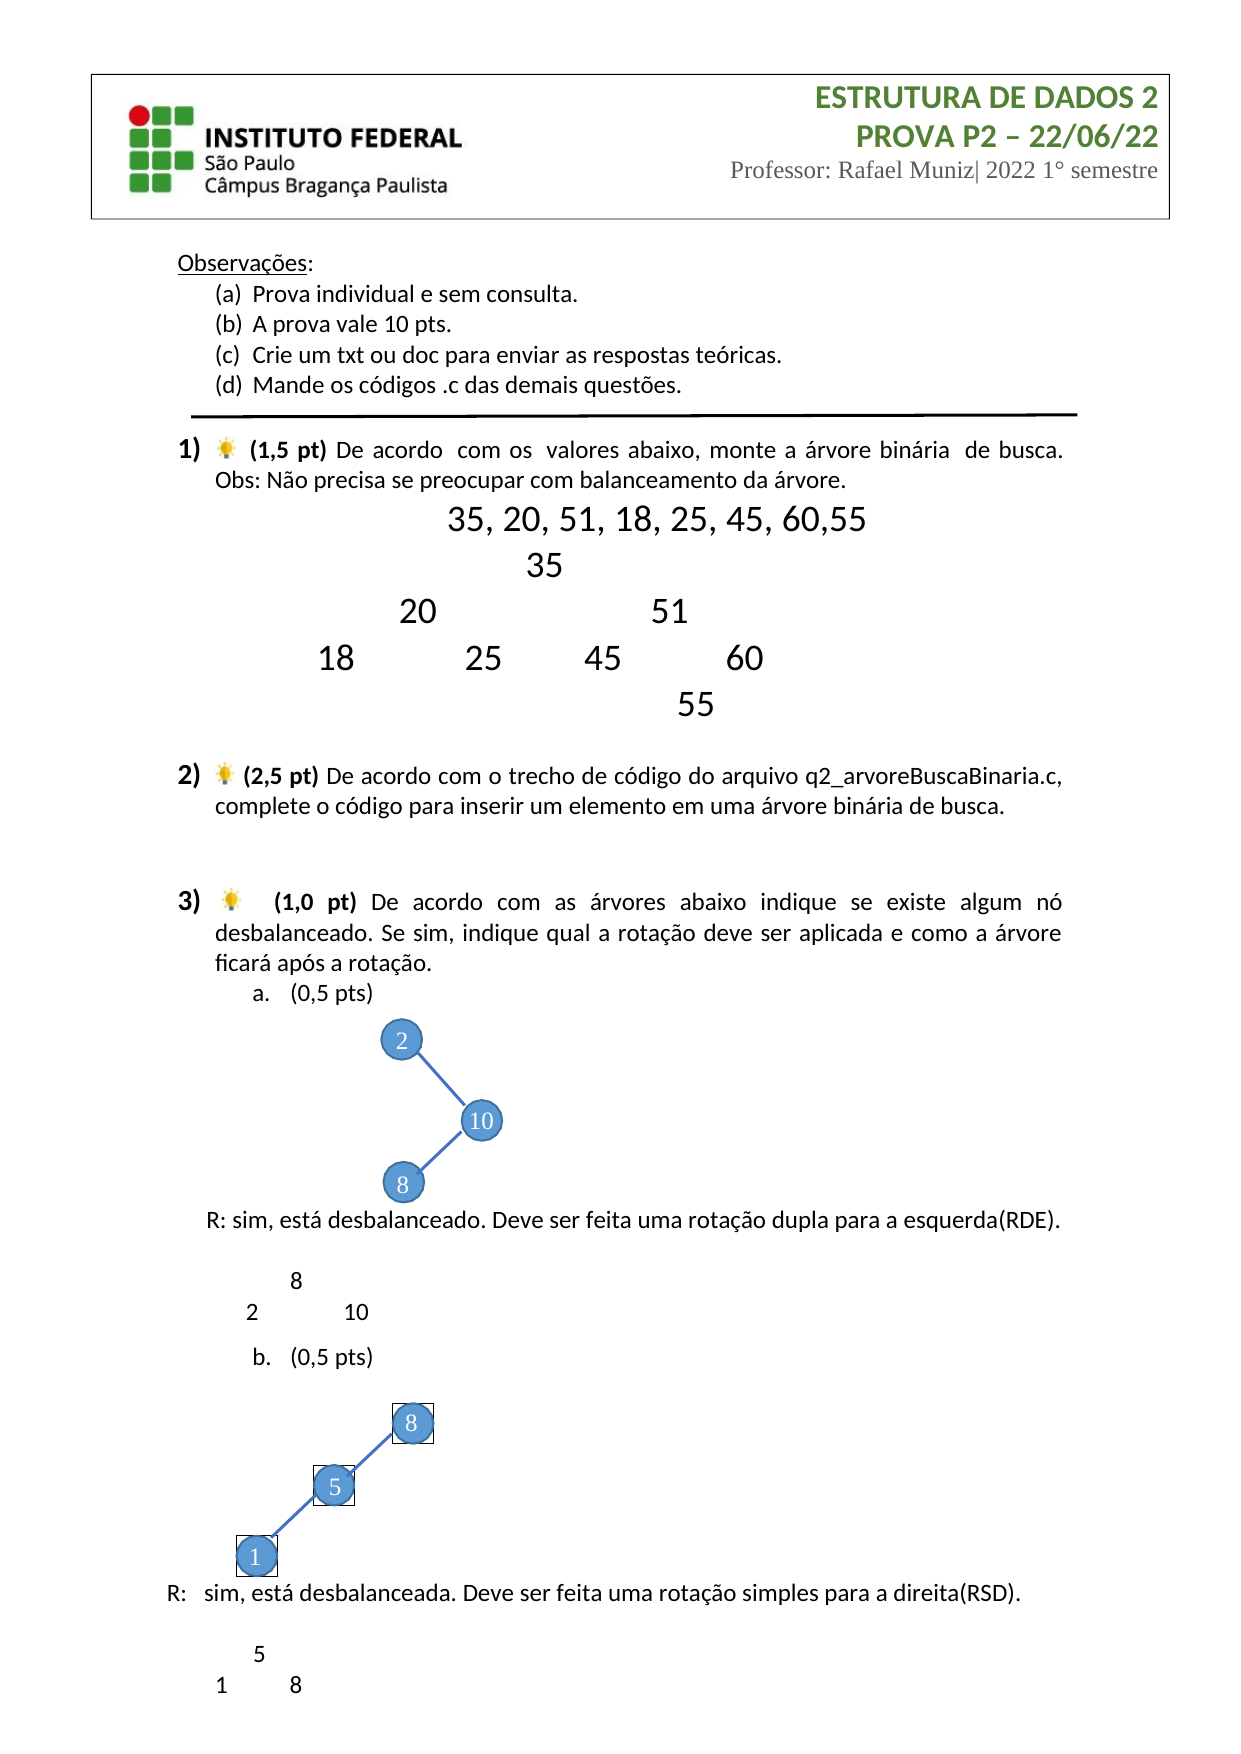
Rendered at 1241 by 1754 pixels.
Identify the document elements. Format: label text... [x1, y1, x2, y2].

picture [221, 887, 242, 911]
text 1) (1,5 pt) De acordo com os valores abaixo, monte a árvore binária de busca. Obs: Não precisa se preocupar com balanceamento da árvore. [177, 432, 1063, 494]
text 3) (1,0 pt) De acordo com as árvores abaixo indique se existe algum nó desbalanceado. Se sim, indique qual a rotação deve ser aplicada e como a árvore ficará após a rotação. [177, 882, 1063, 977]
text 2) (2,5 pt) De acordo com o trecho de código do arquivo q2_arvoreBuscaBinaria.c, complete o código para inserir um elemento em uma árvore binária de busca. [177, 757, 1063, 820]
text R: sim, está desbalanceada. Deve ser feita uma rotação simples para a direita(RSD). [167, 1398, 1076, 1608]
subtitle 35 [399, 541, 868, 587]
text 1 8 [167, 1669, 1076, 1699]
list Mande os códigos .c das demais questões. [214, 369, 1076, 400]
subtitle 18 25 45 60 [167, 634, 868, 679]
list (0,5 pts) [252, 1341, 1076, 1372]
list A prova vale 10 pts. [214, 308, 1076, 339]
list Prova individual e sem consulta. [214, 278, 1076, 308]
list (0,5 pts) [252, 977, 1076, 1008]
text Observações: [177, 247, 1076, 278]
picture [216, 436, 237, 459]
subtitle 20 51 [399, 587, 868, 633]
list Crie um txt ou doc para enviar as respostas teóricas. [214, 339, 1076, 369]
subtitle 55 [167, 680, 868, 726]
text R: sim, está desbalanceado. Deve ser feita uma rotação dupla para a esquerda(RDE). [167, 1008, 1076, 1234]
text 2 10 [167, 1296, 1076, 1327]
subtitle 35, 20, 51, 18, 25, 45, 60,55 [445, 495, 868, 541]
picture [215, 762, 235, 785]
text 5 [167, 1638, 1076, 1669]
picture [121, 98, 468, 199]
text 8 [290, 1265, 1076, 1296]
